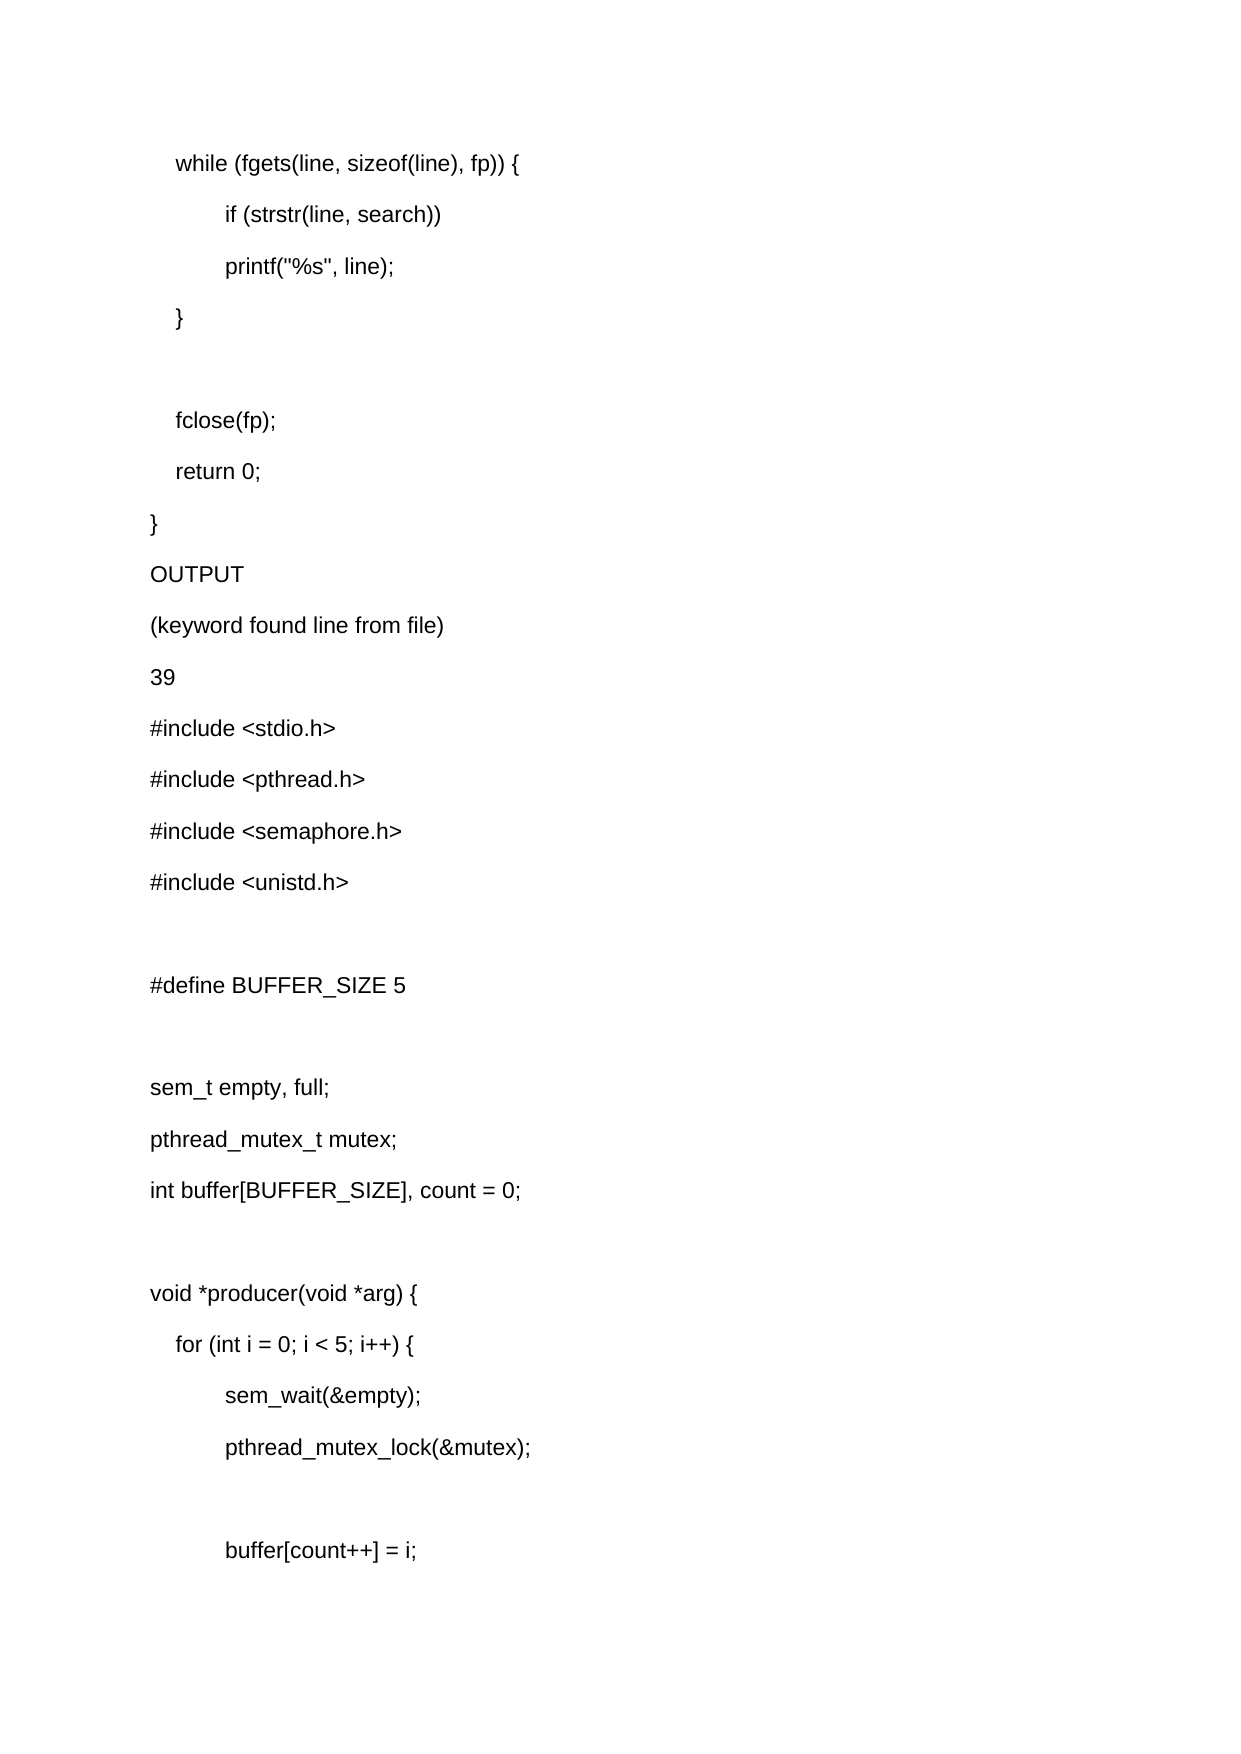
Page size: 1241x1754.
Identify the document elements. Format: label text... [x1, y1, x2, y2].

text } [150, 304, 1090, 330]
text pthread_mutex_t mutex; [150, 1126, 1090, 1152]
text for (int i = 0; i < 5; i++) { [150, 1331, 1090, 1357]
text OUTPUT [150, 561, 1090, 587]
text if (strstr(line, search)) [150, 201, 1090, 228]
text void *producer(void *arg) { [150, 1280, 1090, 1306]
text #include <stdio.h> [150, 715, 1090, 741]
text buffer[count++] = i; [150, 1537, 1090, 1563]
text } [150, 509, 1090, 536]
text return 0; [150, 458, 1090, 484]
text printf("%s", line); [150, 253, 1090, 279]
text #include <pthread.h> [150, 766, 1090, 793]
text (keyword found line from file) [150, 612, 1090, 638]
text pthread_mutex_lock(&mutex); [150, 1434, 1090, 1460]
text #define BUFFER_SIZE 5 [150, 972, 1090, 998]
text 39 [150, 663, 1090, 690]
text int buffer[BUFFER_SIZE], count = 0; [150, 1177, 1090, 1203]
text #include <semaphore.h> [150, 818, 1090, 844]
text while (fgets(line, sizeof(line), fp)) { [150, 150, 1090, 176]
text sem_t empty, full; [150, 1074, 1090, 1101]
text fclose(fp); [150, 407, 1090, 433]
text sem_wait(&empty); [150, 1382, 1090, 1409]
text #include <unistd.h> [150, 869, 1090, 895]
